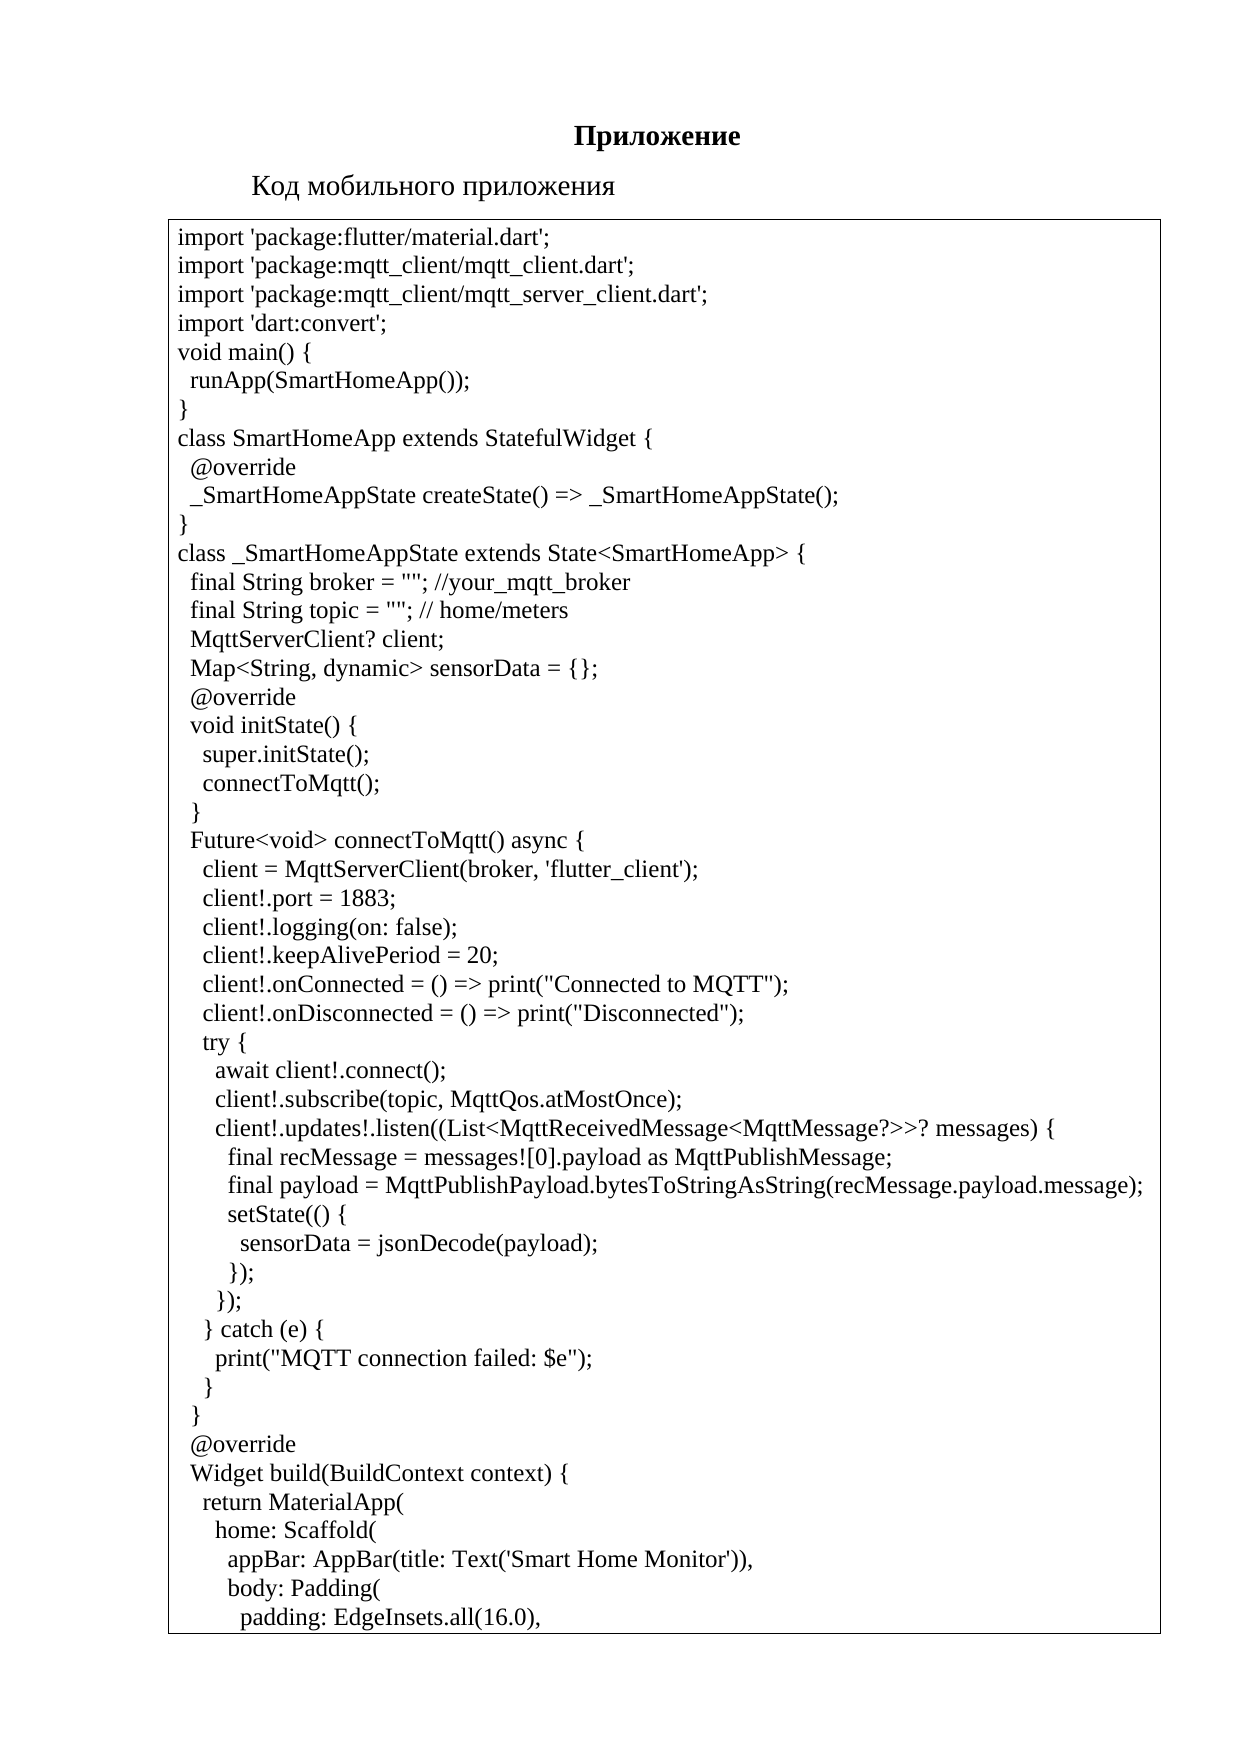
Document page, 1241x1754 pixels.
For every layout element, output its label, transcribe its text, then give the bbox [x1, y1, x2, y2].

text void main() { [177, 337, 1152, 366]
text await client!.connect(); [177, 1056, 1152, 1084]
text } [177, 1372, 1152, 1401]
text sensorData = jsonDecode(payload); [177, 1228, 1152, 1257]
text setState(() { [177, 1199, 1152, 1228]
text Future<void> connectToMqtt() async { [177, 826, 1152, 854]
text final String topic = ""; // home/meters [177, 596, 1152, 624]
text final recMessage = messages![0].payload as MqttPublishMessage; [177, 1142, 1152, 1171]
text client = MqttServerClient(broker, 'flutter_client'); [177, 854, 1152, 883]
text @override [177, 682, 1152, 711]
text padding: EdgeInsets.all(16.0), [169, 1599, 1160, 1633]
text @override [177, 452, 1152, 481]
text return MaterialApp( [177, 1487, 1152, 1516]
text class _SmartHomeAppState extends State<SmartHomeApp> { [177, 538, 1152, 567]
text final String broker = ""; //your_mqtt_broker [177, 567, 1152, 596]
text }); [177, 1286, 1152, 1314]
text class SmartHomeApp extends StatefulWidget { [177, 423, 1152, 452]
text runApp(SmartHomeApp()); [177, 366, 1152, 394]
text super.initState(); [177, 739, 1152, 768]
text import 'package:flutter/material.dart'; [169, 220, 1160, 251]
text home: Scaffold( [177, 1516, 1152, 1544]
text client!.logging(on: false); [177, 912, 1152, 941]
text client!.onConnected = () => print("Connected to MQTT"); [177, 969, 1152, 998]
text } [177, 797, 1152, 826]
text MqttServerClient? client; [177, 624, 1152, 653]
text } [177, 509, 1152, 538]
text } catch (e) { [177, 1314, 1152, 1343]
text client!.subscribe(topic, MqttQos.atMostOnce); [177, 1084, 1152, 1113]
text import 'dart:convert'; [177, 308, 1152, 337]
text client!.keepAlivePeriod = 20; [177, 941, 1152, 969]
text @override [177, 1429, 1152, 1458]
text Код мобильного приложения [177, 168, 1137, 202]
text } [177, 394, 1152, 423]
text _SmartHomeAppState createState() => _SmartHomeAppState(); [177, 481, 1152, 509]
text client!.updates!.listen((List<MqttReceivedMessage<MqttMessage?>>? messages) { [177, 1113, 1152, 1142]
text import 'package:mqtt_client/mqtt_server_client.dart'; [177, 279, 1152, 308]
text Widget build(BuildContext context) { [177, 1458, 1152, 1487]
text Приложение [177, 118, 1137, 152]
text try { [177, 1027, 1152, 1056]
text Map<String, dynamic> sensorData = {}; [177, 653, 1152, 682]
text print("MQTT connection failed: $e"); [177, 1343, 1152, 1372]
text } [177, 1401, 1152, 1429]
text final payload = MqttPublishPayload.bytesToStringAsString(recMessage.payload.message); [177, 1171, 1152, 1199]
text client!.port = 1883; [177, 883, 1152, 912]
text }); [177, 1257, 1152, 1286]
text connectToMqtt(); [177, 768, 1152, 797]
text appBar: AppBar(title: Text('Smart Home Monitor')), [177, 1544, 1152, 1573]
text import 'package:mqtt_client/mqtt_client.dart'; [177, 251, 1152, 279]
text body: Padding( [177, 1573, 1152, 1599]
text client!.onDisconnected = () => print("Disconnected"); [177, 998, 1152, 1027]
text void initState() { [177, 711, 1152, 739]
